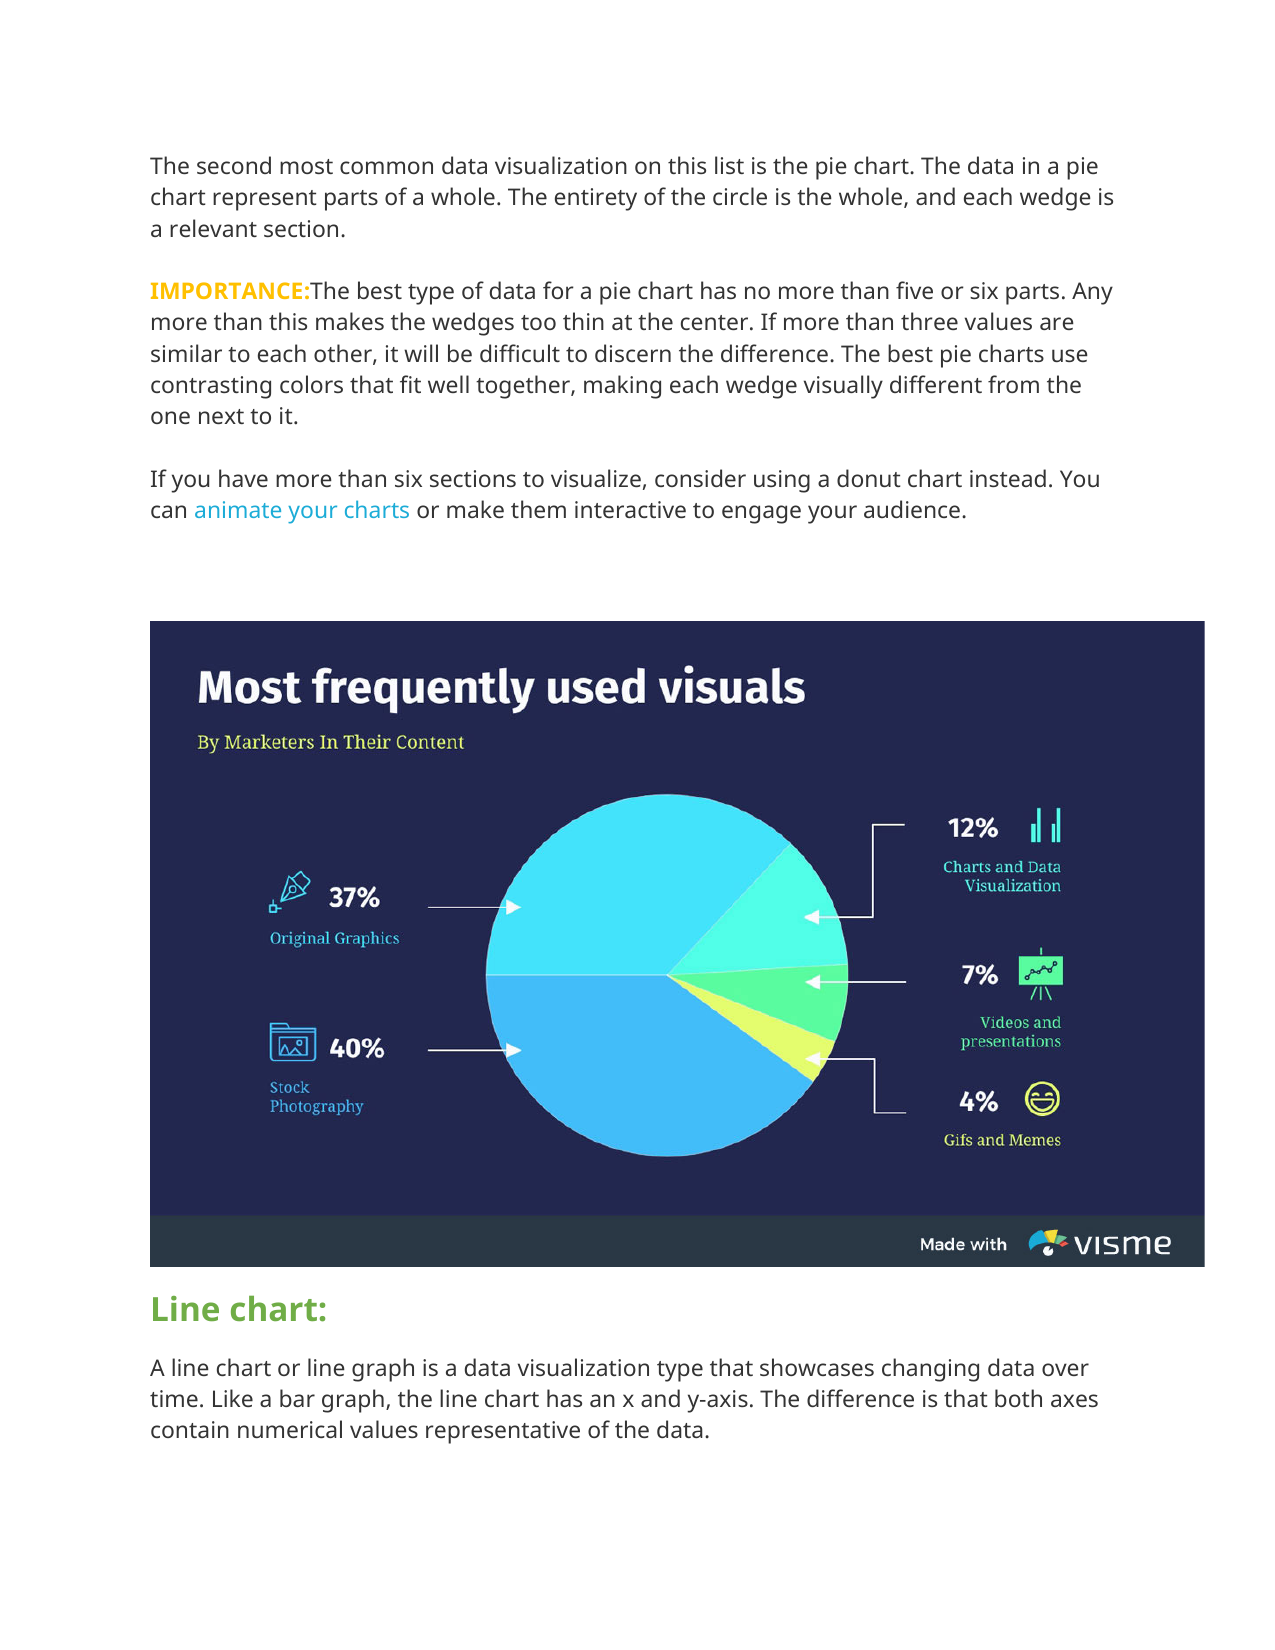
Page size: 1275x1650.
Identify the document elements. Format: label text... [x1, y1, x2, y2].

text If you have more than six sections to visualize, consider using a donut chart instead. You can animate your charts or make them interactive to engage your audience. [150, 462, 1125, 525]
text The second most common data visualization on this list is the pie chart. The data in a pie chart represent parts of a whole. The entirety of the circle is the whole, and each wedge is a relevant section. [150, 150, 1125, 244]
text Line chart: [150, 1286, 1125, 1331]
picture [150, 621, 1205, 1267]
text A line chart or line graph is a data visualization type that showcases changing data over time. Like a bar graph, the line chart has an x and y-axis. The difference is that both axes contain numerical values representative of the data. [711, 1351, 1125, 1445]
text IMPORTANCE:The best type of data for a pie chart has no more than five or six parts. Any more than this makes the wedges too thin at the center. If more than three values are similar to each other, it will be difficult to discern the difference. The best pie charts use contrasting colors that fit well together, making each wedge visually different from the one next to it. [150, 275, 1125, 431]
